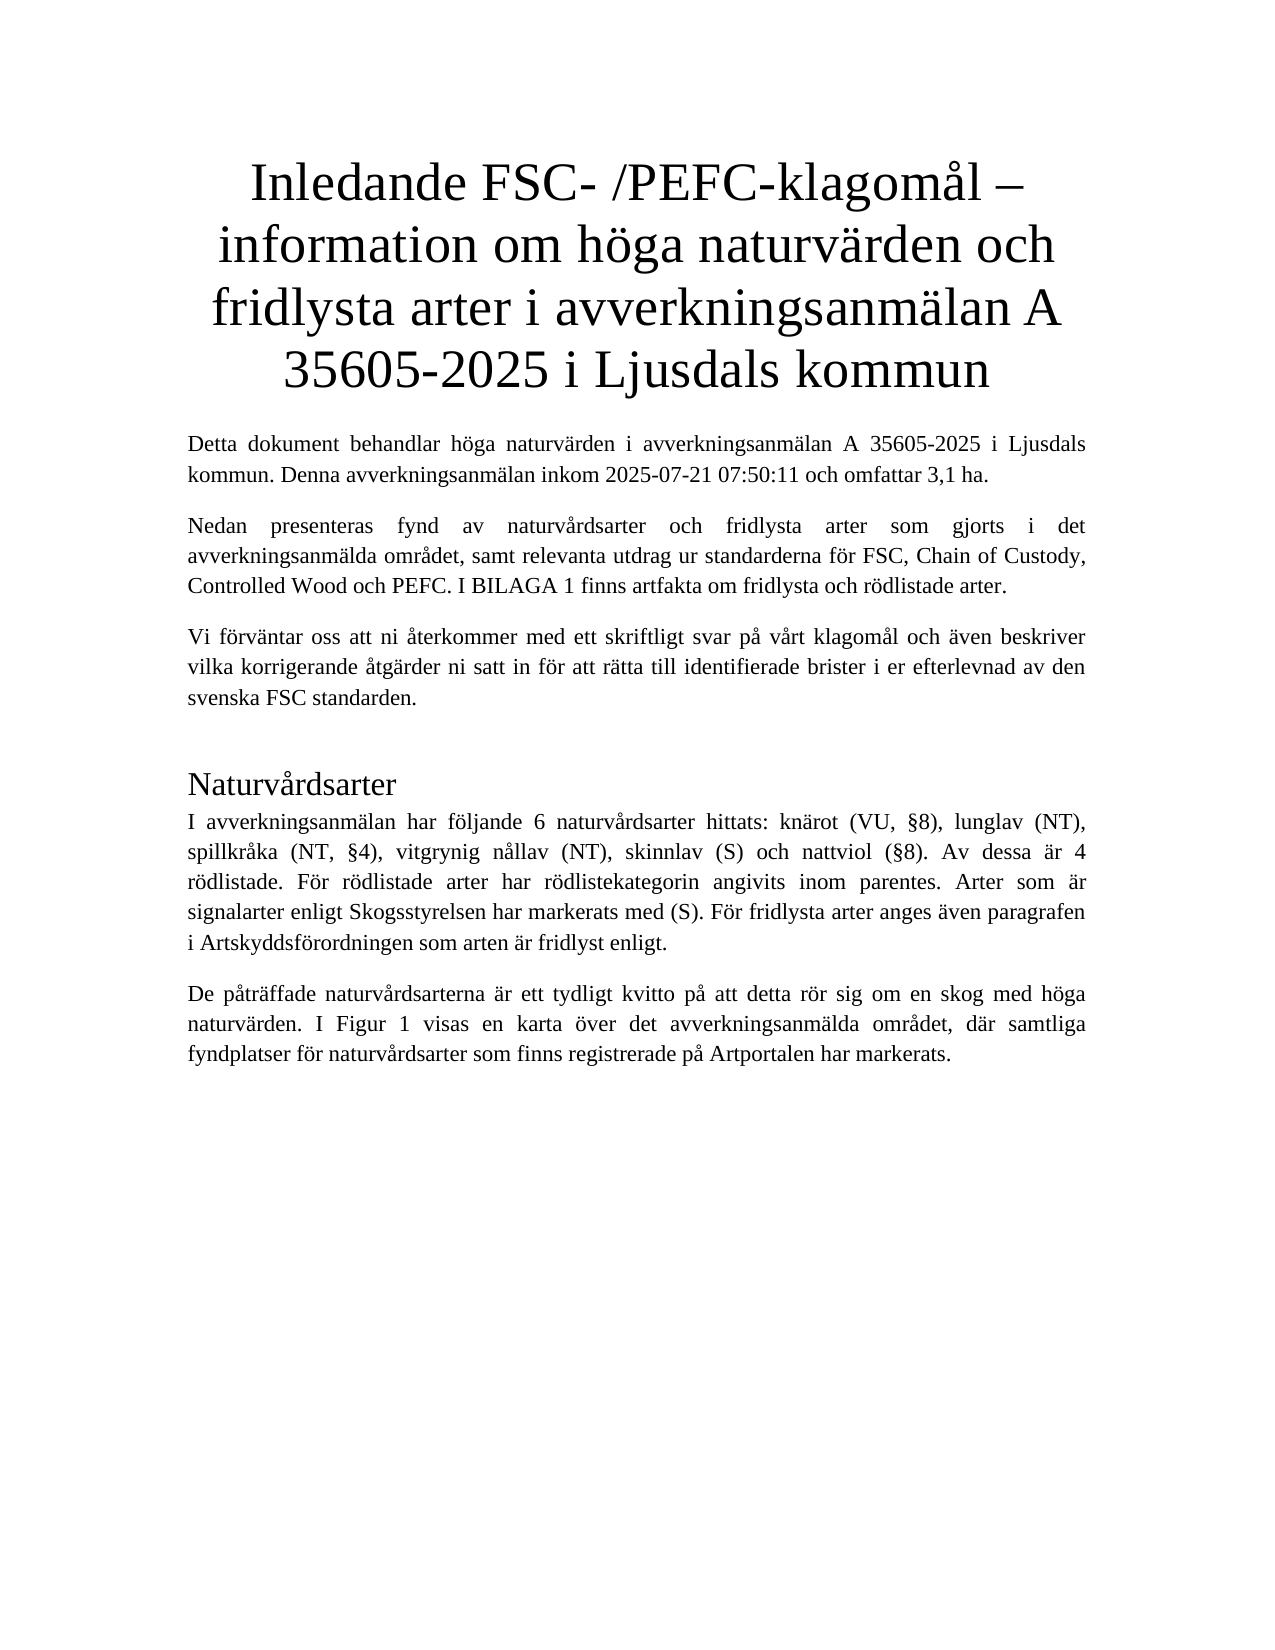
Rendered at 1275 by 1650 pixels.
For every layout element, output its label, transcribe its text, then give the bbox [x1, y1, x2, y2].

text Nedan presenteras fynd av naturvårdsarter och fridlysta arter som gjorts i det avverkningsanmälda området, samt relevanta utdrag ur standarderna för FSC, Chain of Custody, Controlled Wood och PEFC. I BILAGA 1 finns artfakta om fridlysta och rödlistade arter. [187, 512, 1087, 598]
title Inledande FSC- /PEFC-klagomål – information om höga naturvärden och fridlysta arter i avverkningsanmälan A 35605-2025 i Ljusdals kommun [187, 150, 1087, 399]
text I avverkningsanmälan har följande 6 naturvårdsarter hittats: knärot (VU, §8), lunglav (NT), spillkråka (NT, §4), vitgrynig nållav (NT), skinnlav (S) och nattviol (§8). Av dessa är 4 rödlistade. För rödlistade arter har rödlistekategorin angivits inom parentes. Arter som är signalarter enligt Skogsstyrelsen har markerats med (S). För fridlysta arter anges även paragrafen i Artskyddsförordningen som arten är fridlyst enligt. [187, 808, 1087, 955]
text Detta dokument behandlar höga naturvärden i avverkningsanmälan A 35605-2025 i Ljusdals kommun. Denna avverkningsanmälan inkom 2025-07-21 07:50:11 och omfattar 3,1 ha. [187, 430, 1087, 487]
subtitle Naturvårdsarter [187, 764, 1087, 802]
text Vi förväntar oss att ni återkommer med ett skriftligt svar på vårt klagomål och även beskriver vilka korrigerande åtgärder ni satt in för att rätta till identifierade brister i er efterlevnad av den svenska FSC standarden. [187, 623, 1087, 710]
text De påträffade naturvårdsarterna är ett tydligt kvitto på att detta rör sig om en skog med höga naturvärden. I Figur 1 visas en karta över det avverkningsanmälda området, där samtliga fyndplatser för naturvårdsarter som finns registrerade på Artportalen har markerats. [187, 980, 1087, 1066]
